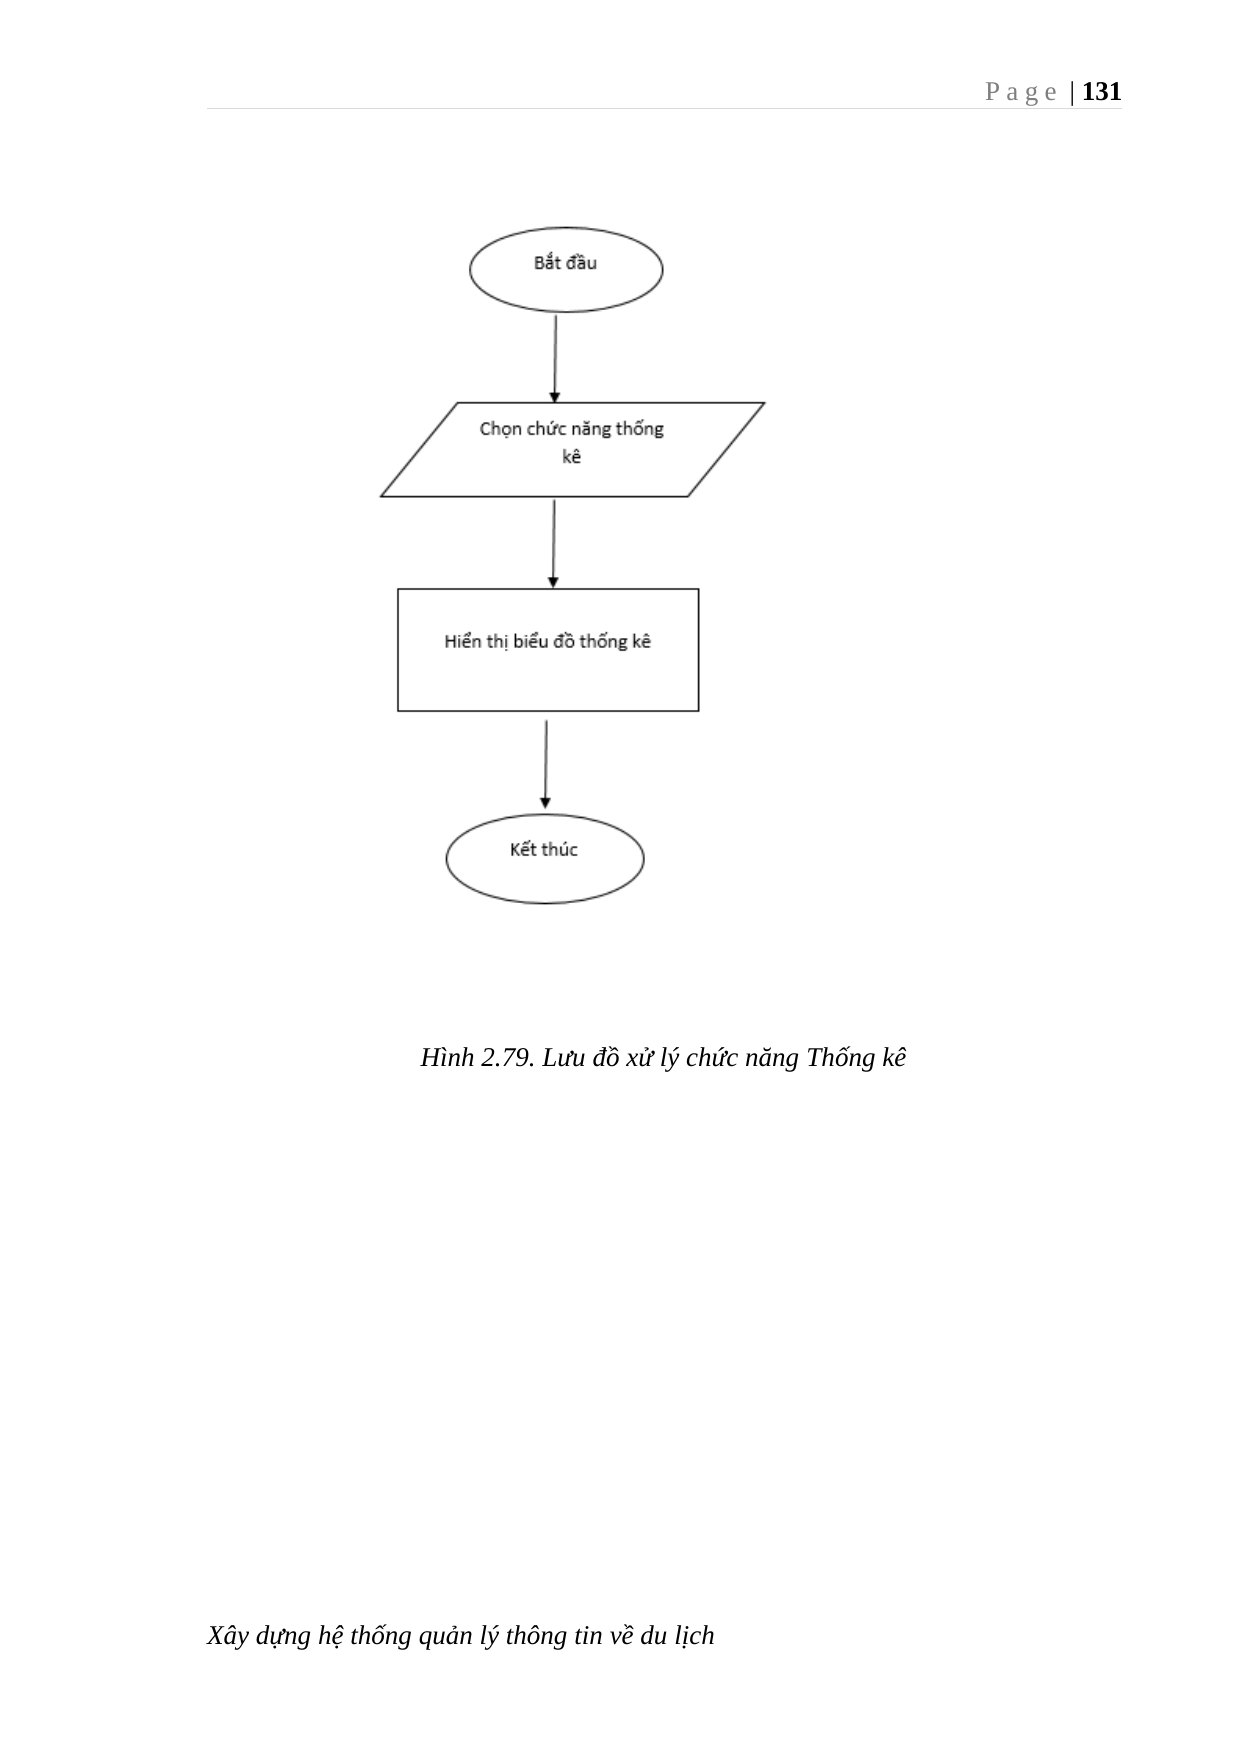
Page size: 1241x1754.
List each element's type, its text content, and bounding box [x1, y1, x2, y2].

text Hình 2.79. Lưu đồ xử lý chức năng Thống kê [207, 1041, 1122, 1072]
picture [291, 177, 1038, 1036]
